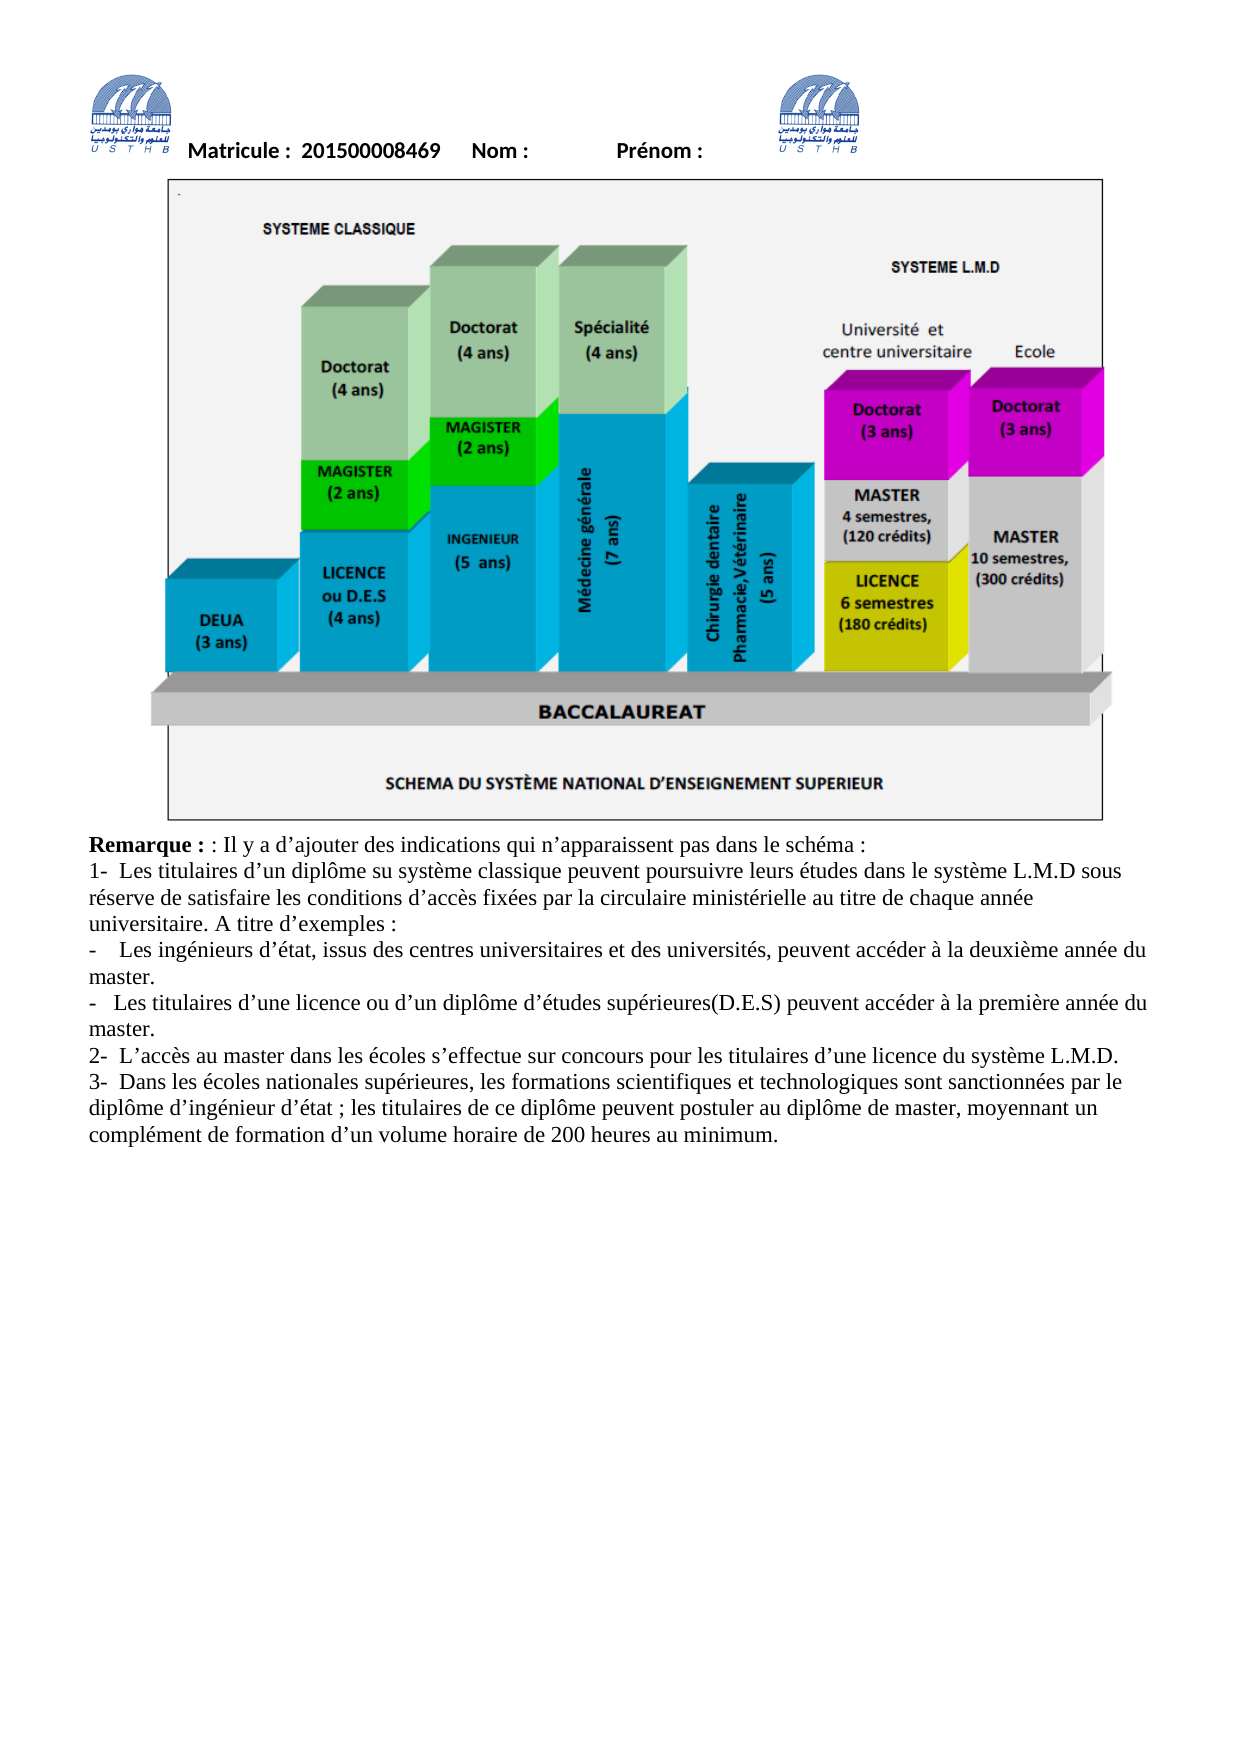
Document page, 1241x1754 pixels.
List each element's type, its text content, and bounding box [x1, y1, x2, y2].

text Remarque : : Il y a d’ajouter des indications qui n’apparaissent pas dans le schéma : [88, 831, 1152, 857]
text - Les titulaires d’une licence ou d’un diplôme d’études supérieures(D.E.S) peuvent accéder à la première année du master. [88, 989, 1152, 1042]
picture [120, 164, 1121, 831]
text 3- Dans les écoles nationales supérieures, les formations scientifiques et technologiques sont sanctionnées par le diplôme d’ingénieur d’état ; les titulaires de ce diplôme peuvent postuler au diplôme de master, moyennant un complément de formation d’un volume horaire de 200 heures au minimum. [88, 1068, 1152, 1147]
text - Les ingénieurs d’état, issus des centres universitaires et des universités, peuvent accéder à la deuxième année du master. [88, 936, 1152, 989]
picture [776, 74, 860, 159]
text 2- L’accès au master dans les écoles s’effectue sur concours pour les titulaires d’une licence du système L.M.D. [88, 1042, 1152, 1068]
picture [88, 74, 172, 159]
text 1- Les titulaires d’un diplôme su système classique peuvent poursuivre leurs études dans le système L.M.D sous réserve de satisfaire les conditions d’accès fixées par la circulaire ministérielle au titre de chaque année universitaire. A titre d’exemples : [88, 857, 1152, 936]
